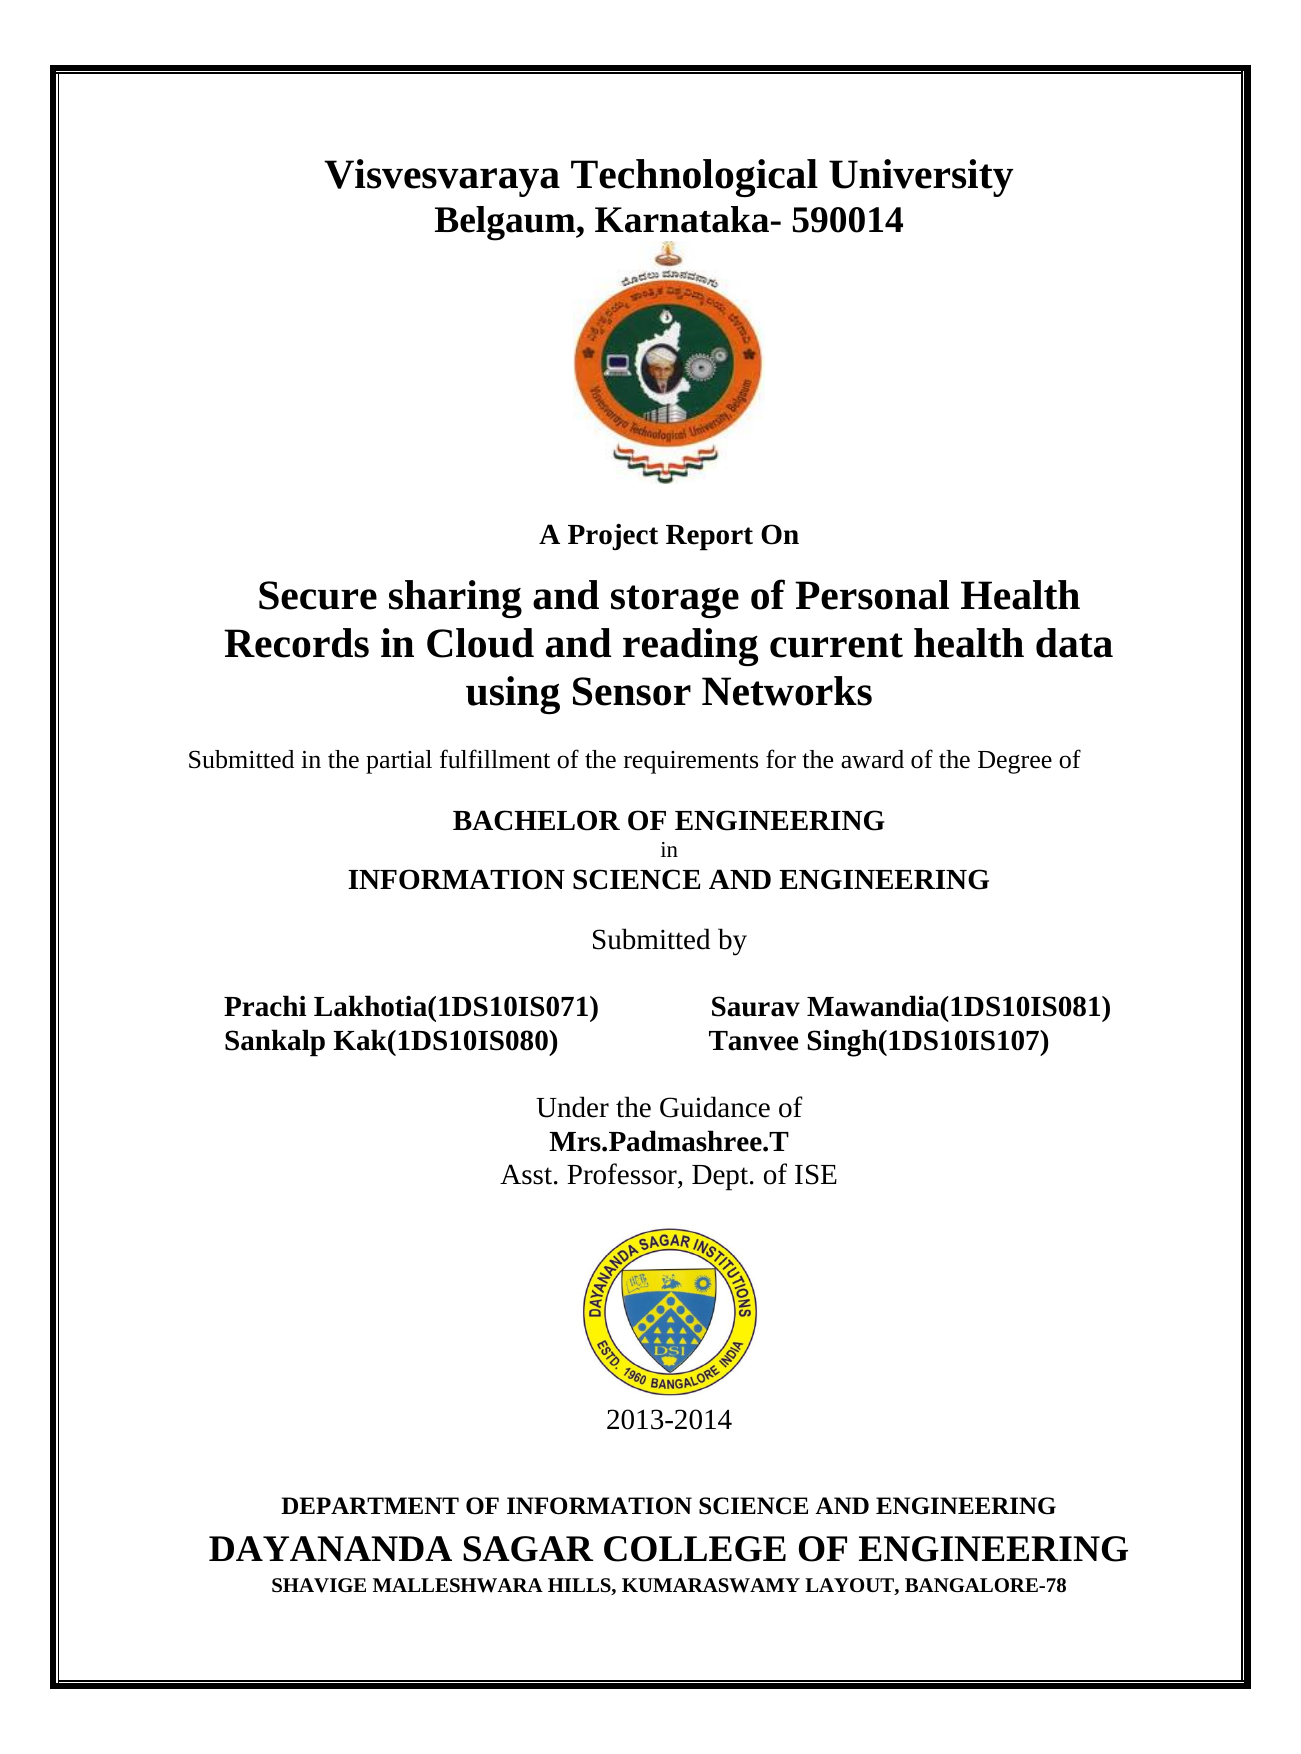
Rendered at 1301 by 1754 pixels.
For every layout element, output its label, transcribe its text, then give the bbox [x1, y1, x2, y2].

text INFORMATION SCIENCE AND ENGINEERING [187, 862, 1151, 896]
text Submitted in the partial fulfillment of the requirements for the award of the Degree of [187, 744, 1151, 774]
text Belgaum, Karnataka- 590014 [187, 198, 1151, 241]
text Under the Guidance of [187, 1090, 1151, 1124]
text Asst. Professor, Dept. of ISE [187, 1157, 1151, 1191]
text 2013-2014 [187, 1402, 1151, 1436]
text Prachi Lakhotia(1DS10IS071) Saurav Mawandia(1DS10IS081) [187, 989, 1151, 1023]
text Sankalp Kak(1DS10IS080) Tanvee Singh(1DS10IS107) [187, 1023, 1151, 1057]
picture [572, 241, 765, 484]
text in [187, 836, 1151, 862]
text Secure sharing and storage of Personal Health Records in Cloud and reading current health data using Sensor Networks [187, 570, 1151, 714]
text DEPARTMENT OF INFORMATION SCIENCE AND ENGINEERING DAYANANDA SAGAR COLLEGE OF ENGINEERING SHAVIGE MALLESHWARA HILLS, KUMARASWAMY LAYOUT, BANGALORE-78 [187, 1491, 1151, 1597]
text Visvesvaraya Technological University [187, 150, 1151, 198]
text A Project Report On [187, 517, 1151, 551]
picture [577, 1224, 761, 1403]
text Submitted by [187, 922, 1151, 956]
text BACHELOR OF ENGINEERING [187, 803, 1151, 836]
text Mrs.Padmashree.T [187, 1124, 1151, 1157]
